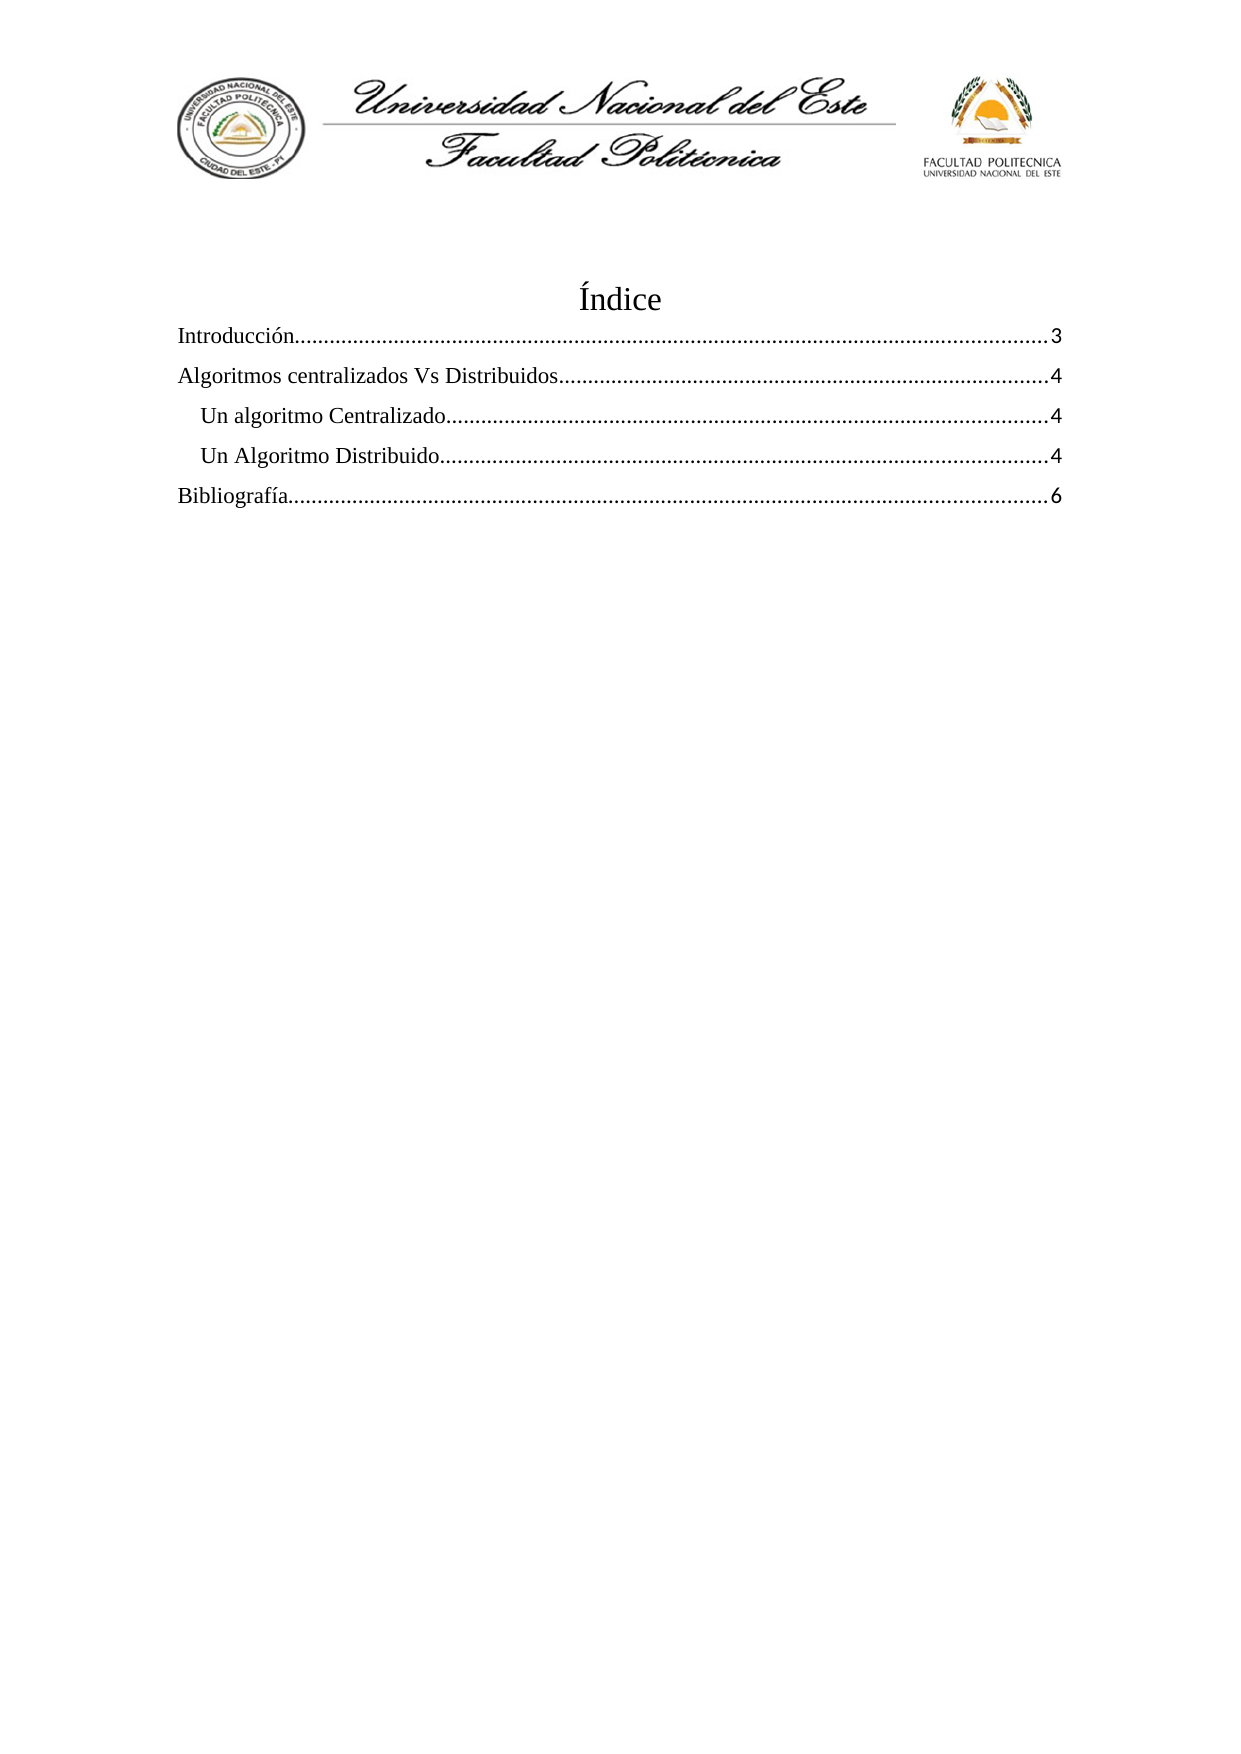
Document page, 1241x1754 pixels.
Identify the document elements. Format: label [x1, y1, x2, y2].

picture [177, 73, 1063, 179]
